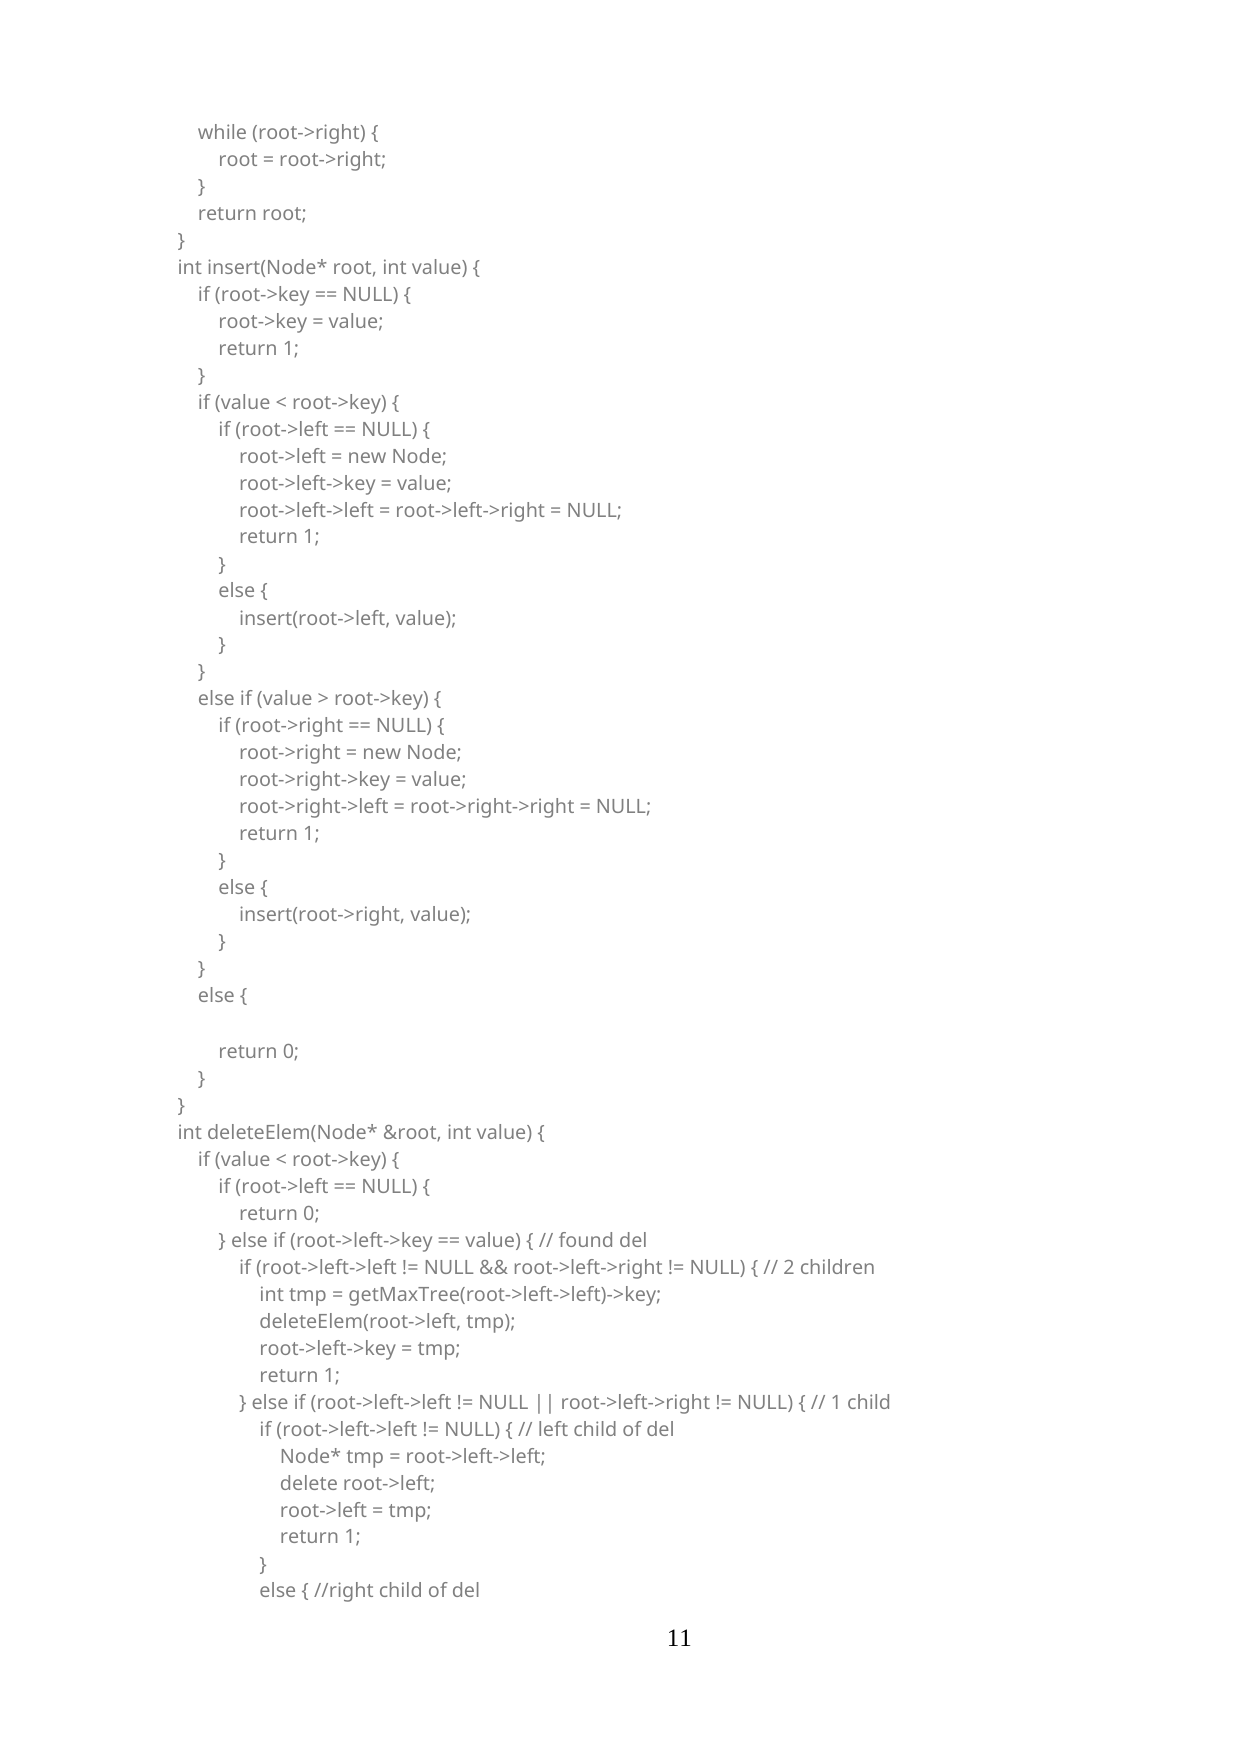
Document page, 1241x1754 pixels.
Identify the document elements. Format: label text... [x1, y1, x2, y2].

text } [177, 631, 1181, 658]
text Node* tmp = root->left->left; [177, 1442, 1181, 1469]
text root->right = new Node; [177, 739, 1181, 766]
text return root; [177, 199, 1181, 226]
text while (root->right) { [177, 118, 1181, 145]
text } else if (root->left->key == value) { // found del [177, 1226, 1181, 1253]
text root->left->key = tmp; [177, 1334, 1181, 1361]
text if (value < root->key) { [177, 1145, 1181, 1172]
text if (root->key == NULL) { [177, 280, 1181, 307]
text } [177, 226, 1181, 253]
text else { //right child of del [177, 1577, 1181, 1604]
text if (root->left->left != NULL) { // left child of del [177, 1415, 1181, 1442]
text } [177, 1091, 1181, 1118]
text if (root->left == NULL) { [177, 1172, 1181, 1199]
text } [177, 847, 1181, 873]
text return 1; [177, 1361, 1181, 1388]
text if (root->right == NULL) { [177, 712, 1181, 739]
text root->right->key = value; [177, 766, 1181, 793]
text } [177, 361, 1181, 388]
text } else if (root->left->left != NULL || root->left->right != NULL) { // 1 child [177, 1388, 1181, 1415]
text } [177, 1550, 1181, 1577]
text root->left = new Node; [177, 442, 1181, 469]
text if (root->left->left != NULL && root->left->right != NULL) { // 2 children [177, 1253, 1181, 1280]
text else { [177, 873, 1181, 901]
text else { [177, 981, 1181, 1008]
text return 1; [177, 334, 1181, 361]
text root->key = value; [177, 307, 1181, 334]
text } [177, 658, 1181, 685]
text root->left->left = root->left->right = NULL; [177, 496, 1181, 523]
text return 0; [177, 1037, 1181, 1064]
text insert(root->left, value); [177, 604, 1181, 631]
text int deleteElem(Node* &root, int value) { [177, 1118, 1181, 1145]
text root->left = tmp; [177, 1496, 1181, 1523]
text } [177, 954, 1181, 981]
text else { [177, 577, 1181, 604]
text } [177, 172, 1181, 199]
text int tmp = getMaxTree(root->left->left)->key; [177, 1280, 1181, 1307]
text return 1; [177, 819, 1181, 847]
text return 1; [177, 1523, 1181, 1550]
text delete root->left; [177, 1469, 1181, 1496]
text return 1; [177, 523, 1181, 550]
text if (root->left == NULL) { [177, 415, 1181, 442]
text return 0; [177, 1199, 1181, 1226]
text root = root->right; [177, 145, 1181, 172]
text if (value < root->key) { [177, 388, 1181, 415]
text insert(root->right, value); [177, 901, 1181, 927]
text int insert(Node* root, int value) { [177, 253, 1181, 280]
text else if (value > root->key) { [177, 685, 1181, 712]
text root->right->left = root->right->right = NULL; [177, 793, 1181, 819]
text root->left->key = value; [177, 469, 1181, 496]
text } [177, 927, 1181, 954]
text deleteElem(root->left, tmp); [177, 1307, 1181, 1334]
text } [177, 1064, 1181, 1091]
text } [177, 550, 1181, 577]
